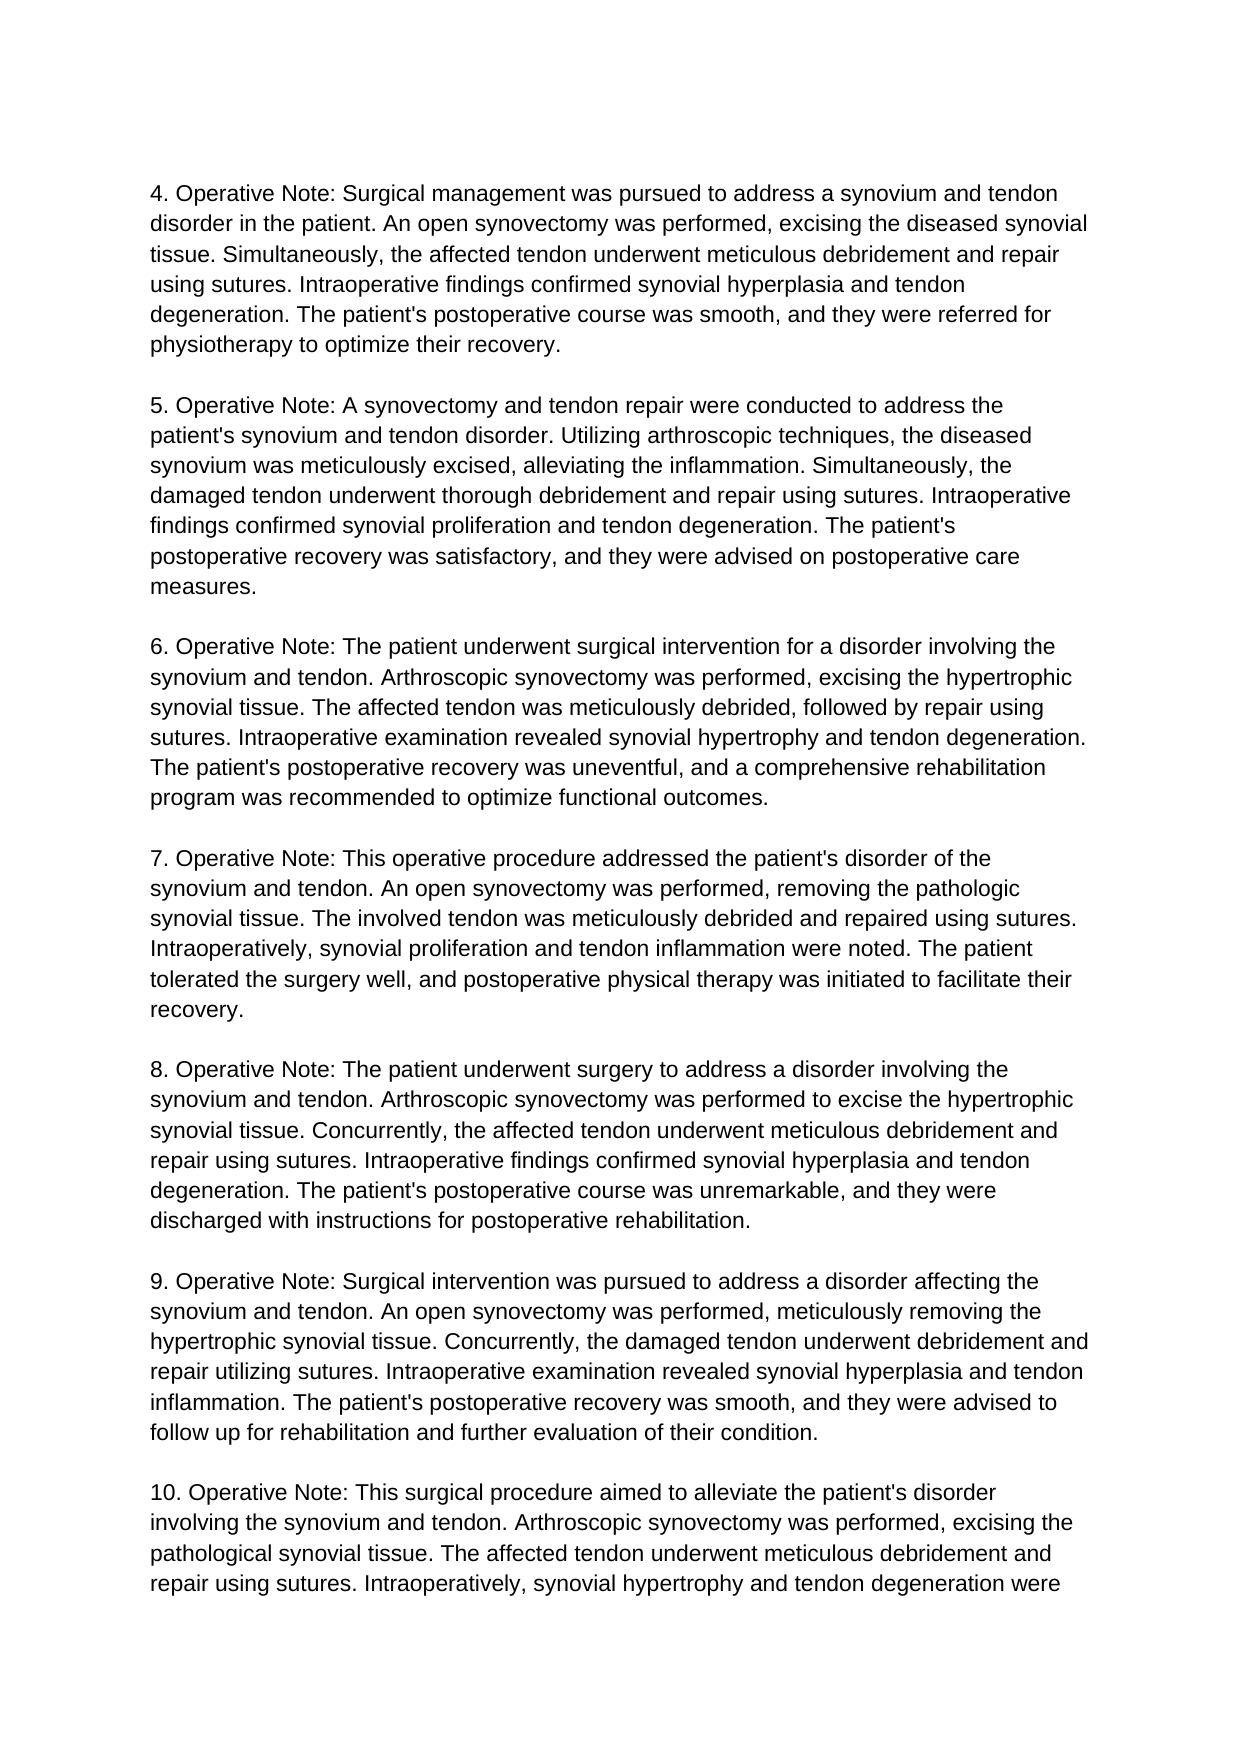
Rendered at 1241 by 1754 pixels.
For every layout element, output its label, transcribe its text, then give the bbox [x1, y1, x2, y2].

text 8. Operative Note: The patient underwent surgery to address a disorder involving the synovium and tendon. Arthroscopic synovectomy was performed to excise the hypertrophic synovial tissue. Concurrently, the affected tendon underwent meticulous debridement and repair using sutures. Intraoperative findings confirmed synovial hyperplasia and tendon degeneration. The patient's postoperative course was unremarkable, and they were discharged with instructions for postoperative rehabilitation. [150, 1056, 1090, 1234]
text 7. Operative Note: This operative procedure addressed the patient's disorder of the synovium and tendon. An open synovectomy was performed, removing the pathologic synovial tissue. The involved tendon was meticulously debrided and repaired using sutures. Intraoperatively, synovial proliferation and tendon inflammation were noted. The patient tolerated the surgery well, and postoperative physical therapy was initiated to facilitate their recovery. [150, 845, 1090, 1022]
text 9. Operative Note: Surgical intervention was pursued to address a disorder affecting the synovium and tendon. An open synovectomy was performed, meticulously removing the hypertrophic synovial tissue. Concurrently, the damaged tendon underwent debridement and repair utilizing sutures. Intraoperative examination revealed synovial hyperplasia and tendon inflammation. The patient's postoperative recovery was smooth, and they were advised to follow up for rehabilitation and further evaluation of their condition. [150, 1268, 1090, 1445]
text 4. Operative Note: Surgical management was pursued to address a synovium and tendon disorder in the patient. An open synovectomy was performed, excising the diseased synovial tissue. Simultaneously, the affected tendon underwent meticulous debridement and repair using sutures. Intraoperative findings confirmed synovial hyperplasia and tendon degeneration. The patient's postoperative course was smooth, and they were referred for physiotherapy to optimize their recovery. [150, 180, 1090, 358]
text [150, 1479, 1090, 1596]
text 5. Operative Note: A synovectomy and tendon repair were conducted to address the patient's synovium and tendon disorder. Utilizing arthroscopic techniques, the diseased synovium was meticulously excised, alleviating the inflammation. Simultaneously, the damaged tendon underwent thorough debridement and repair using sutures. Intraoperative findings confirmed synovial proliferation and tendon degeneration. The patient's postoperative recovery was satisfactory, and they were advised on postoperative care measures. [150, 392, 1090, 599]
text 6. Operative Note: The patient underwent surgical intervention for a disorder involving the synovium and tendon. Arthroscopic synovectomy was performed, excising the hypertrophic synovial tissue. The affected tendon was meticulously debrided, followed by repair using sutures. Intraoperative examination revealed synovial hypertrophy and tendon degeneration. The patient's postoperative recovery was uneventful, and a comprehensive rehabilitation program was recommended to optimize functional outcomes. [150, 633, 1090, 811]
